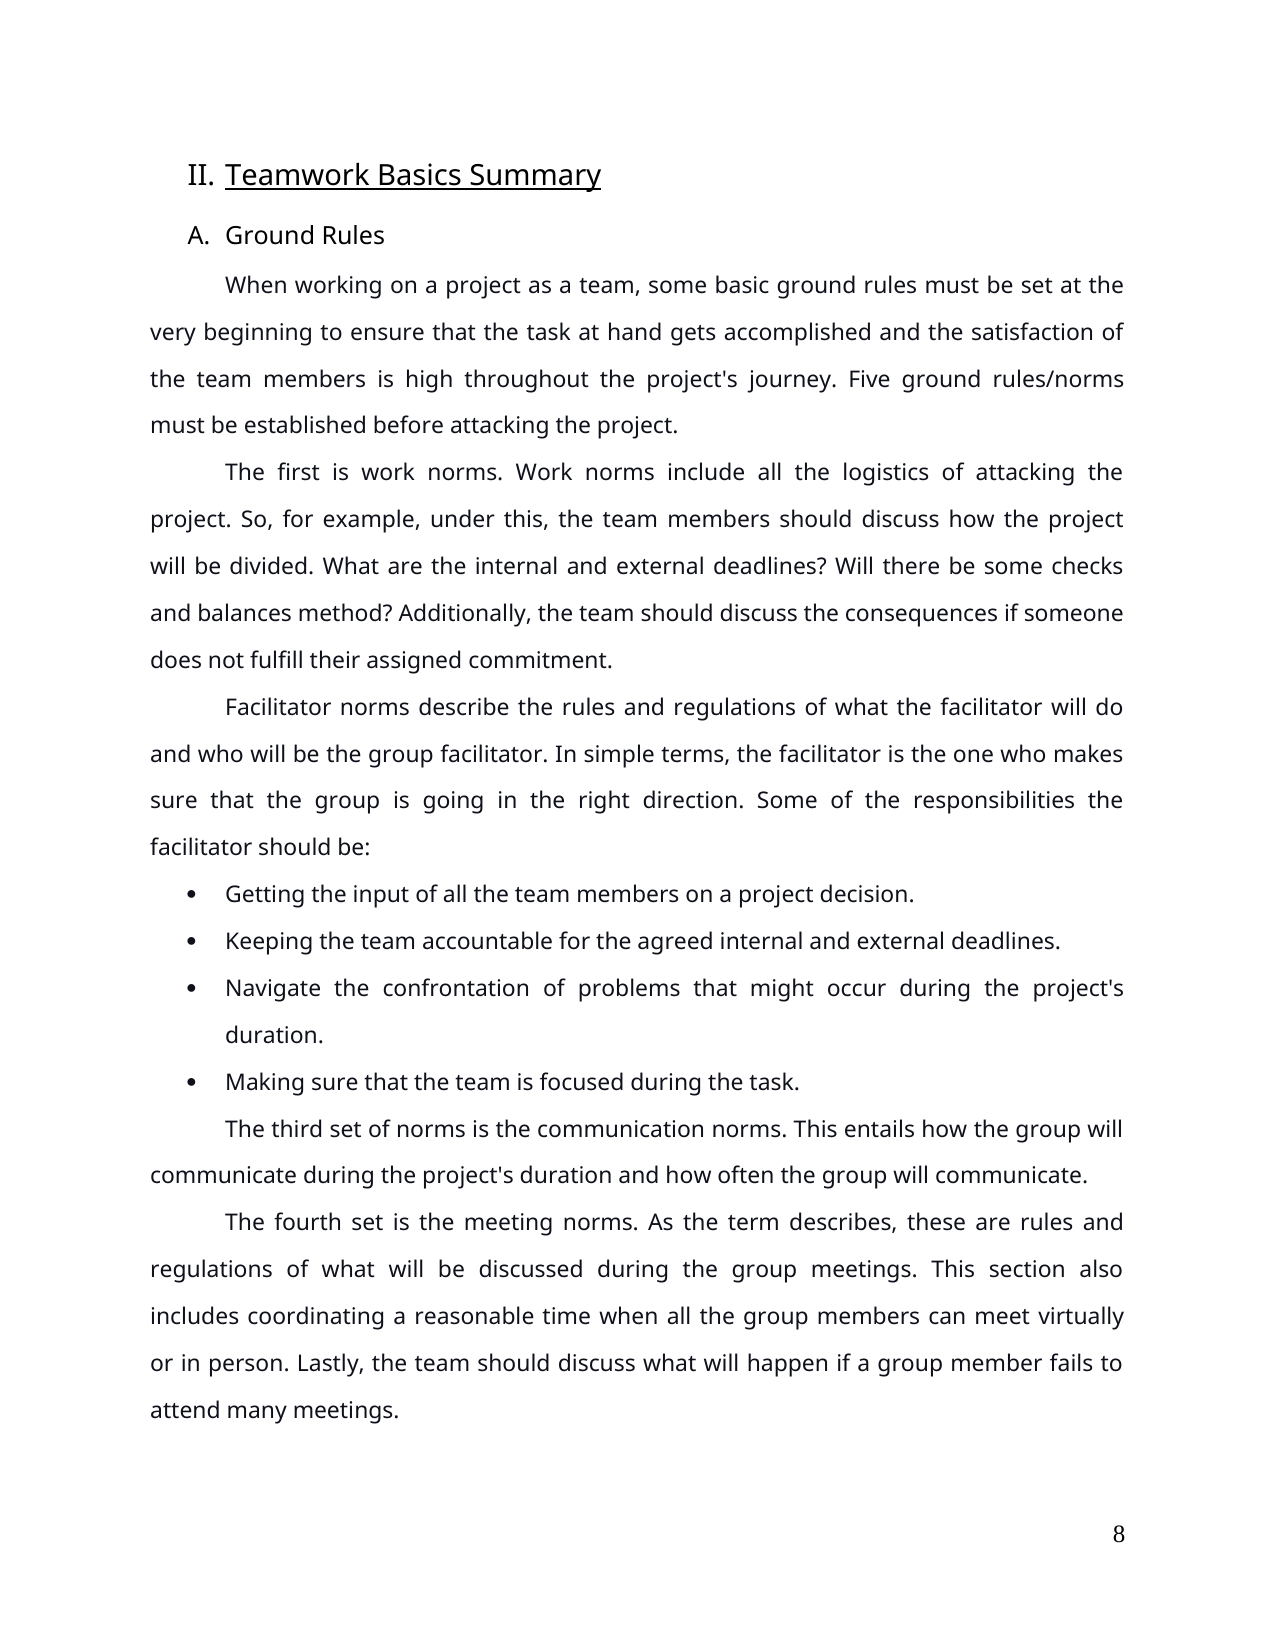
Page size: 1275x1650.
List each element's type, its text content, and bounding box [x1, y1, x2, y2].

text The third set of norms is the communication norms. This entails how the group will communicate during the project's duration and how often the group will communicate. [150, 1113, 1125, 1191]
list Navigate the confrontation of problems that might occur during the project's duration. [187, 972, 1125, 1050]
text The first is work norms. Work norms include all the logistics of attacking the project. So, for example, under this, the team members should discuss how the project will be divided. What are the internal and external deadlines? Will there be some checks and balances method? Additionally, the team should discuss the consequences if someone does not fulfill their assigned commitment. [150, 456, 1125, 675]
text When working on a project as a team, some basic ground rules must be set at the very beginning to ensure that the task at hand gets accomplished and the satisfaction of the team members is high throughout the project's journey. Five ground rules/norms must be established before attacking the project. [150, 269, 1125, 441]
list Keeping the team accountable for the agreed internal and external deadlines. [187, 925, 1125, 956]
list Getting the input of all the team members on a project decision. [187, 878, 1125, 909]
text Facilitator norms describe the rules and regulations of what the facilitator will do and who will be the group facilitator. In simple terms, the facilitator is the one who makes sure that the group is going in the right direction. Some of the responsibilities the facilitator should be: [150, 691, 1125, 863]
text The fourth set is the meeting norms. As the term describes, these are rules and regulations of what will be discussed during the group meetings. This section also includes coordinating a reasonable time when all the group members can meet virtually or in person. Lastly, the team should discuss what will happen if a group member fails to attend many meetings. [150, 1206, 1125, 1425]
subtitle Ground Rules [187, 218, 1125, 252]
list Making sure that the team is focused during the task. [187, 1066, 1125, 1097]
subtitle Teamwork Basics Summary [187, 154, 1125, 194]
